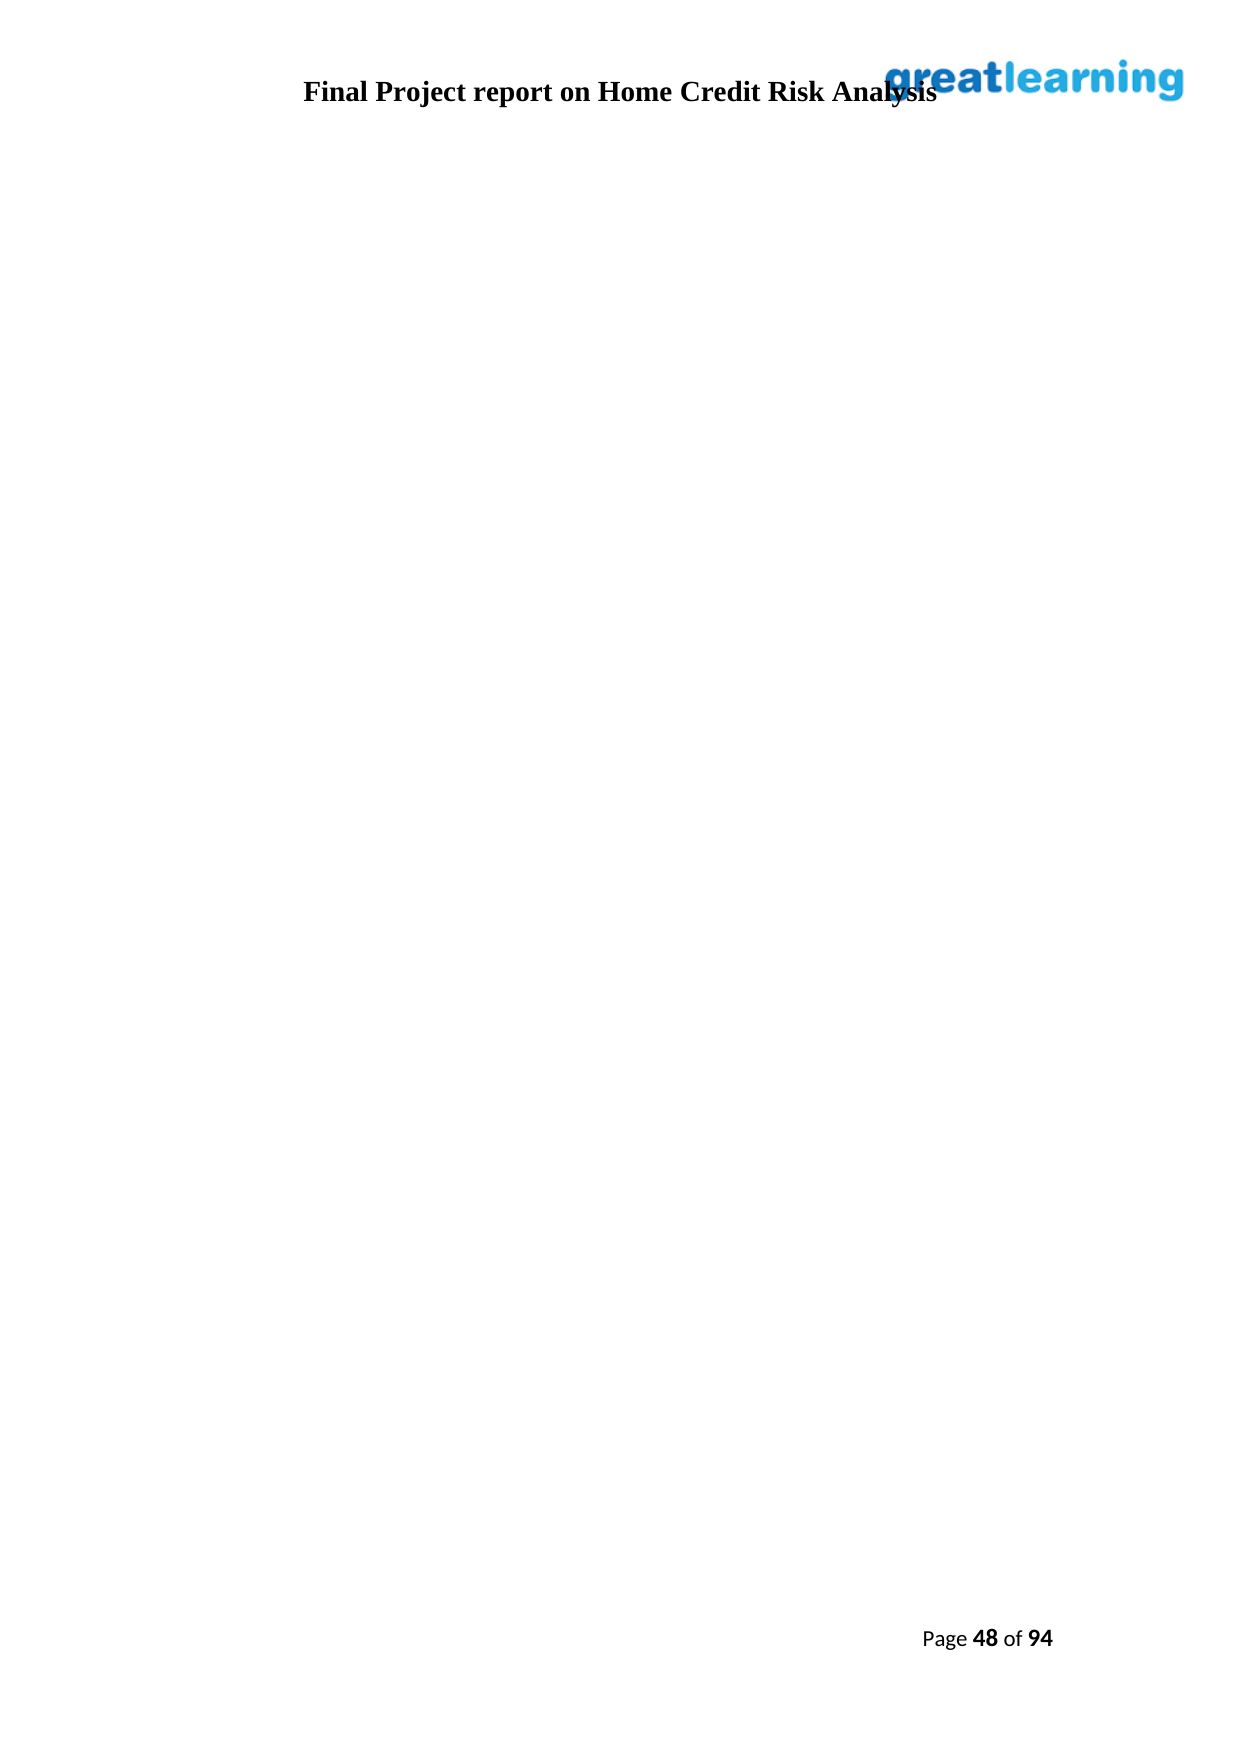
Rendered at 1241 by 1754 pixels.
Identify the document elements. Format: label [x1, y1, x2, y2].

picture [877, 53, 1188, 109]
